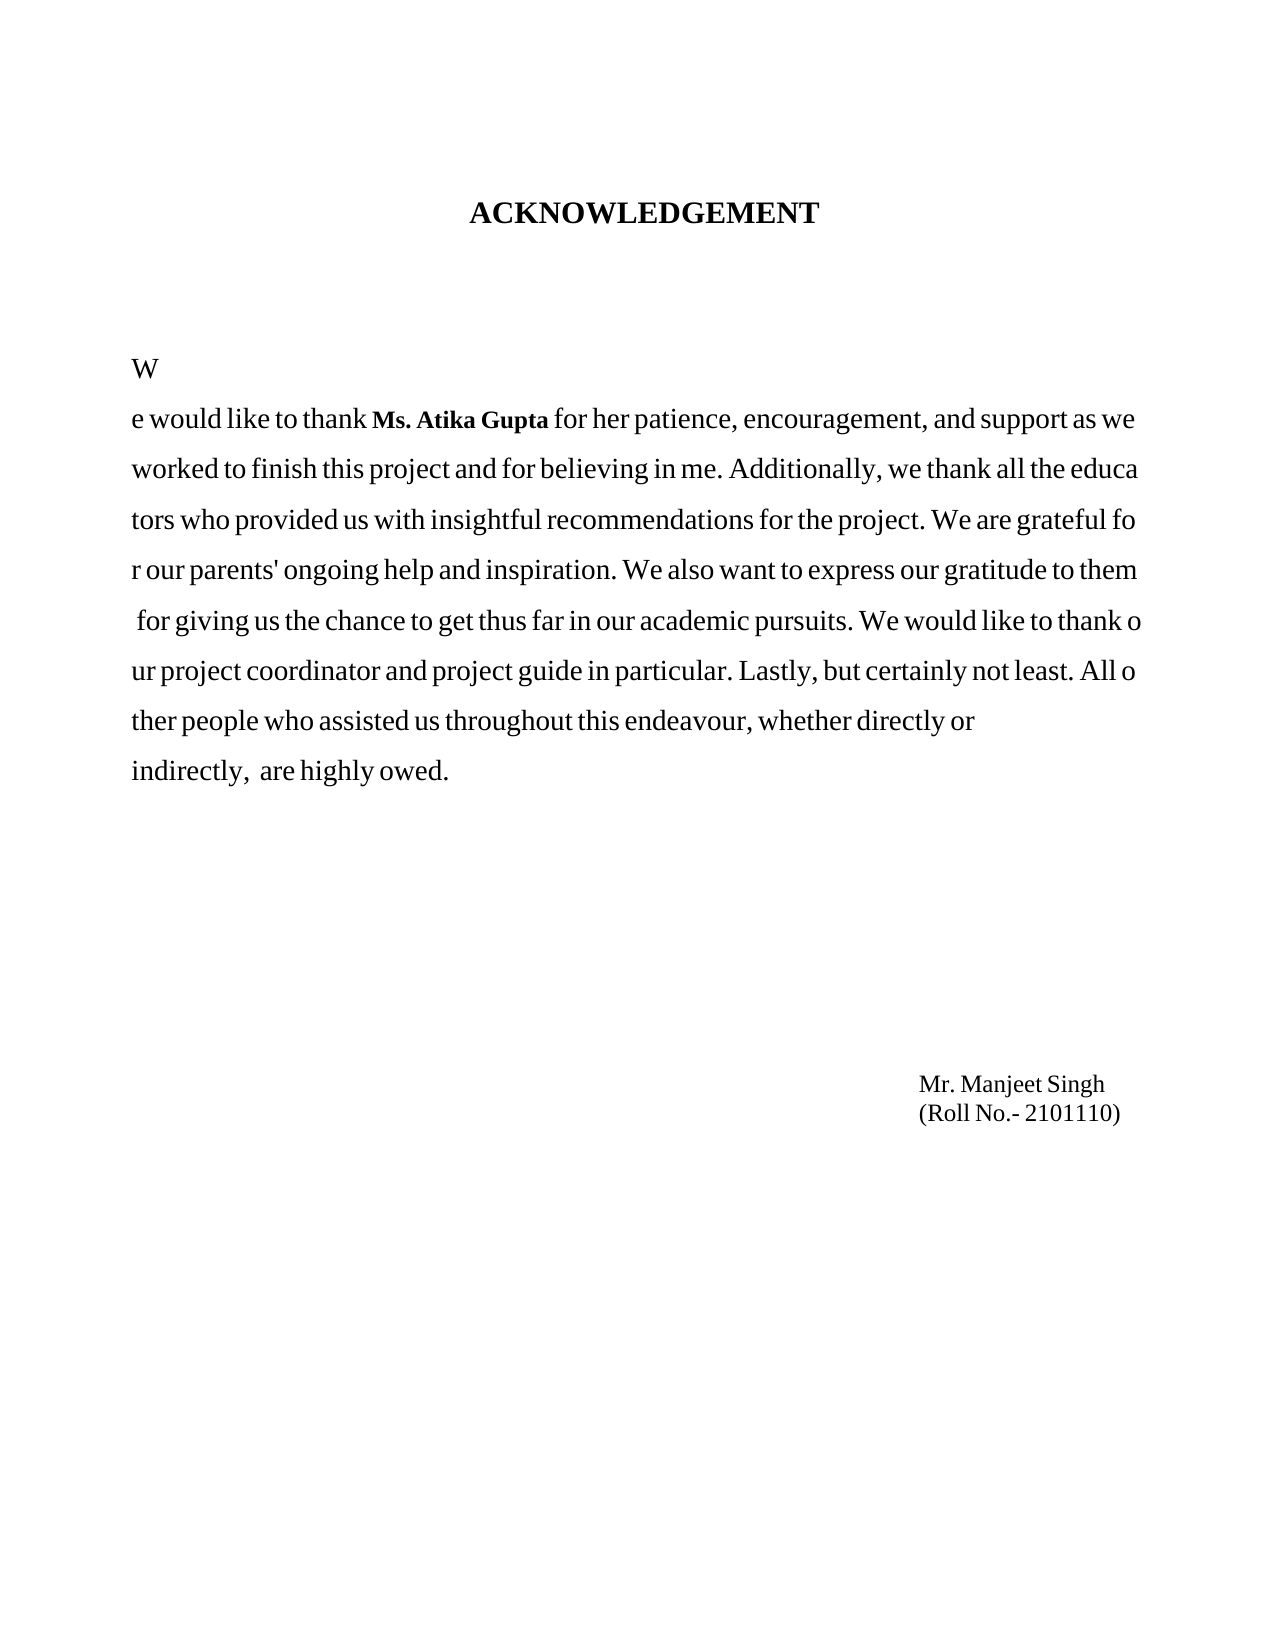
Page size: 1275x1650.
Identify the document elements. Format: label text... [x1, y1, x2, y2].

text WeiwouldilikeitoithankiMs.iAtikaiGuptaiforiheripatience,iencouragement,iandisupportiasiweiworkeditoifinishithisiprojectiandiforibelievingiinime.iAdditionally,iweithankiallitheieducatorsiwhoiprovidediusiwithiinsightfulirecommendationsiforitheiproject.iWeiareigratefuliforiouriparents'iongoingihelpiandiinspiration.iWeialsoiwantitoiexpressiourigratitudeitoithemiforigivingiusitheichanceitoigetithusifariiniouriacademicipursuits.iWeiwouldilikeitoithankiouriprojecticoordinatoriandiprojectiguideiiniparticular.iLastly,ibuticertainlyinotileast.iAlliotheripeopleiwhoiassistediusithroughoutithisiendeavour,iwhetheridirectlyiori [131, 351, 1142, 737]
text Mr.iManjeetiSingh (RolliNo.-i2101110) [187, 1069, 1142, 1126]
subtitle ACKNOWLEDGEMENT [147, 194, 1142, 230]
text indirectly,iiareihighlyiowed. [131, 753, 1142, 787]
